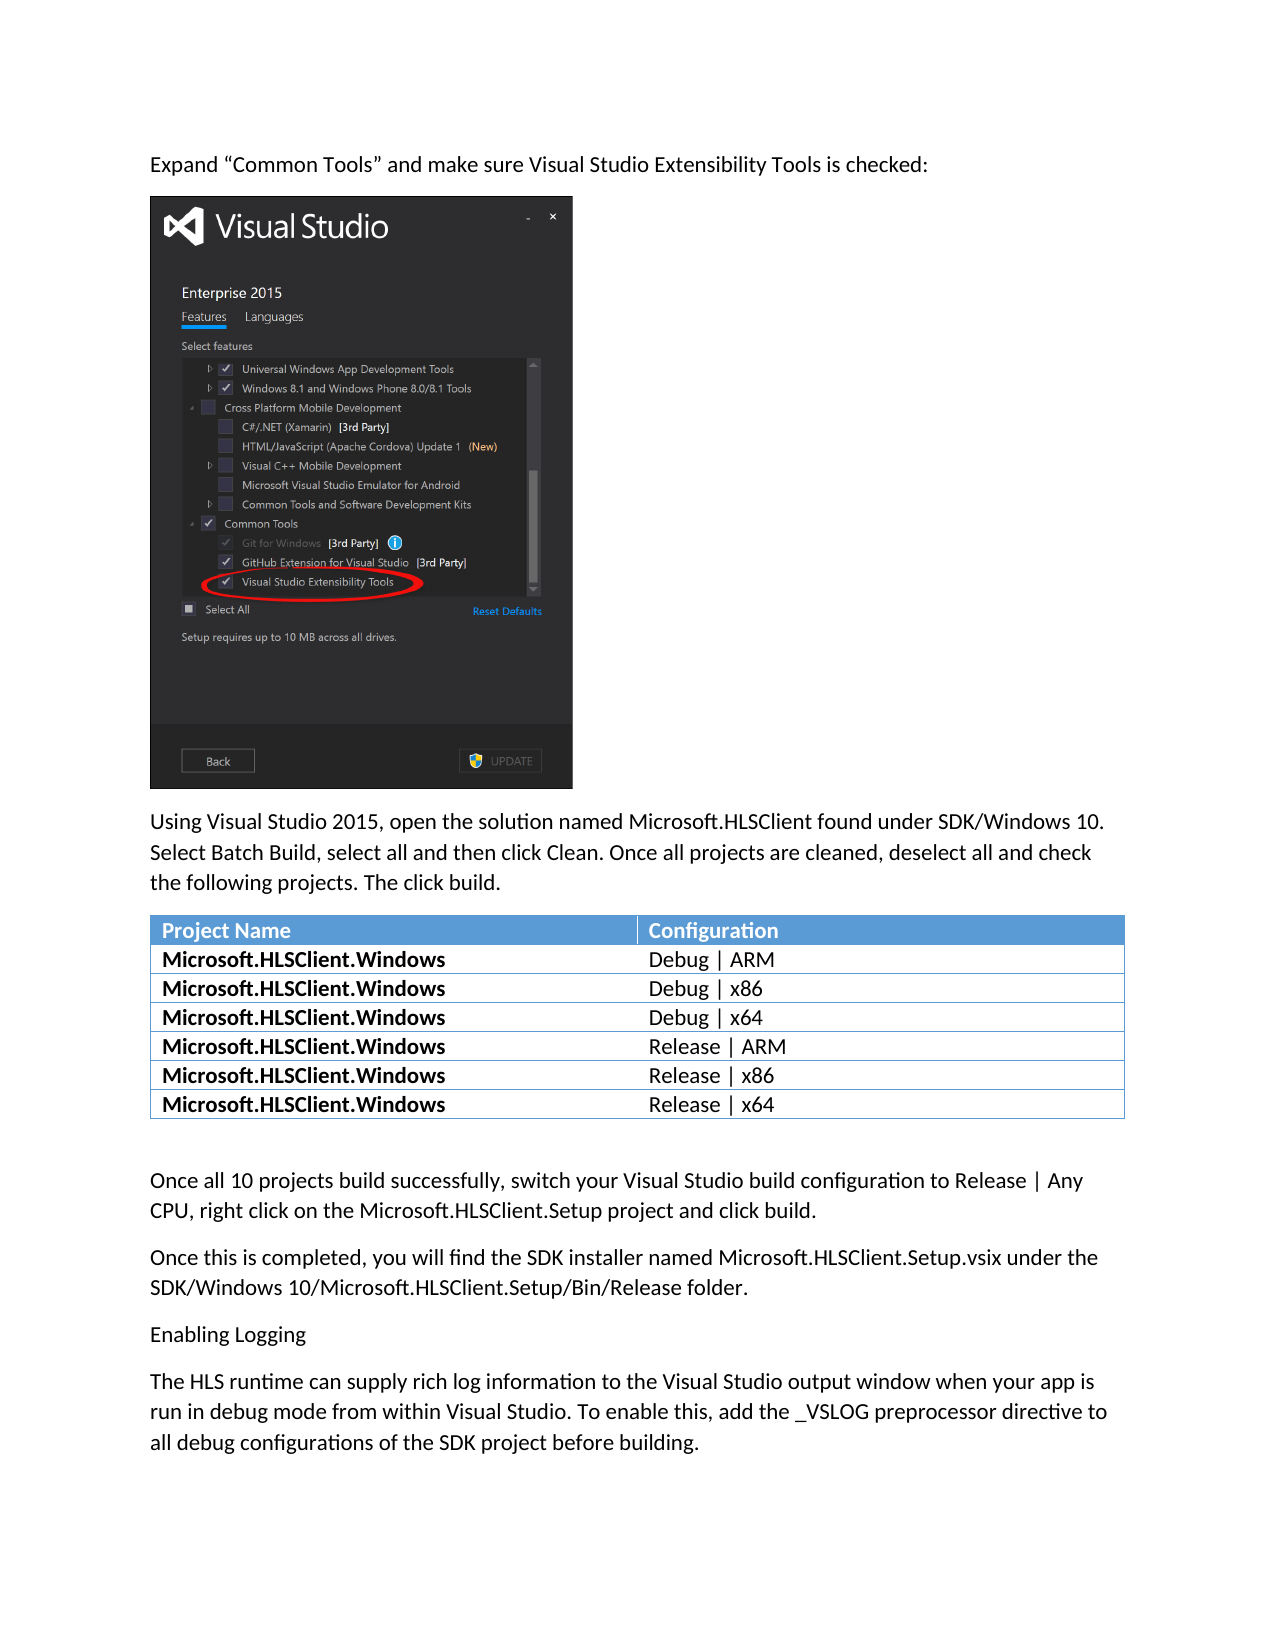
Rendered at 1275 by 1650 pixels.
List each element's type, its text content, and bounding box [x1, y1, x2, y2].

table_header Configuration [638, 916, 1124, 944]
table_cell Microsoft.HLSClient.Windows [151, 1032, 637, 1060]
text Enabling Logging [150, 1320, 1125, 1348]
table_cell Release | x64 [638, 1090, 1124, 1118]
table_cell Microsoft.HLSClient.Windows [151, 974, 637, 1002]
table_cell Debug | ARM [638, 945, 1124, 973]
picture [150, 196, 573, 789]
table_cell Release | ARM [638, 1032, 1124, 1060]
table_cell Microsoft.HLSClient.Windows [151, 945, 637, 973]
table_cell Microsoft.HLSClient.Windows [151, 1003, 637, 1031]
table_cell Debug | x64 [638, 1003, 1124, 1031]
table_cell Microsoft.HLSClient.Windows [151, 1061, 637, 1089]
text Once this is completed, you will find the SDK installer named Microsoft.HLSClient.Setup.vsix under the SDK/Windows 10/Microsoft.HLSClient.Setup/Bin/Release folder. [150, 1243, 1125, 1301]
text Using Visual Studio 2015, open the solution named Microsoft.HLSClient found under SDK/Windows 10. Select Batch Build, select all and then click Clean. Once all projects are cleaned, deselect all and check the following projects. The click build. [150, 807, 1125, 896]
text The HLS runtime can supply rich log information to the Visual Studio output window when your app is run in debug mode from within Visual Studio. To enable this, add the _VSLOG preprocessor directive to all debug configurations of the SDK project before building. [150, 1367, 1125, 1456]
table_cell Release | x86 [638, 1061, 1124, 1089]
table_header Project Name [151, 916, 637, 944]
text Expand “Common Tools” and make sure Visual Studio Extensibility Tools is checked: [150, 150, 1125, 178]
text Once all 10 projects build successfully, switch your Visual Studio build configuration to Release | Any CPU, right click on the Microsoft.HLSClient.Setup project and click build. [150, 1166, 1125, 1224]
table_cell Microsoft.HLSClient.Windows [151, 1090, 637, 1118]
table_cell Debug | x86 [638, 974, 1124, 1002]
